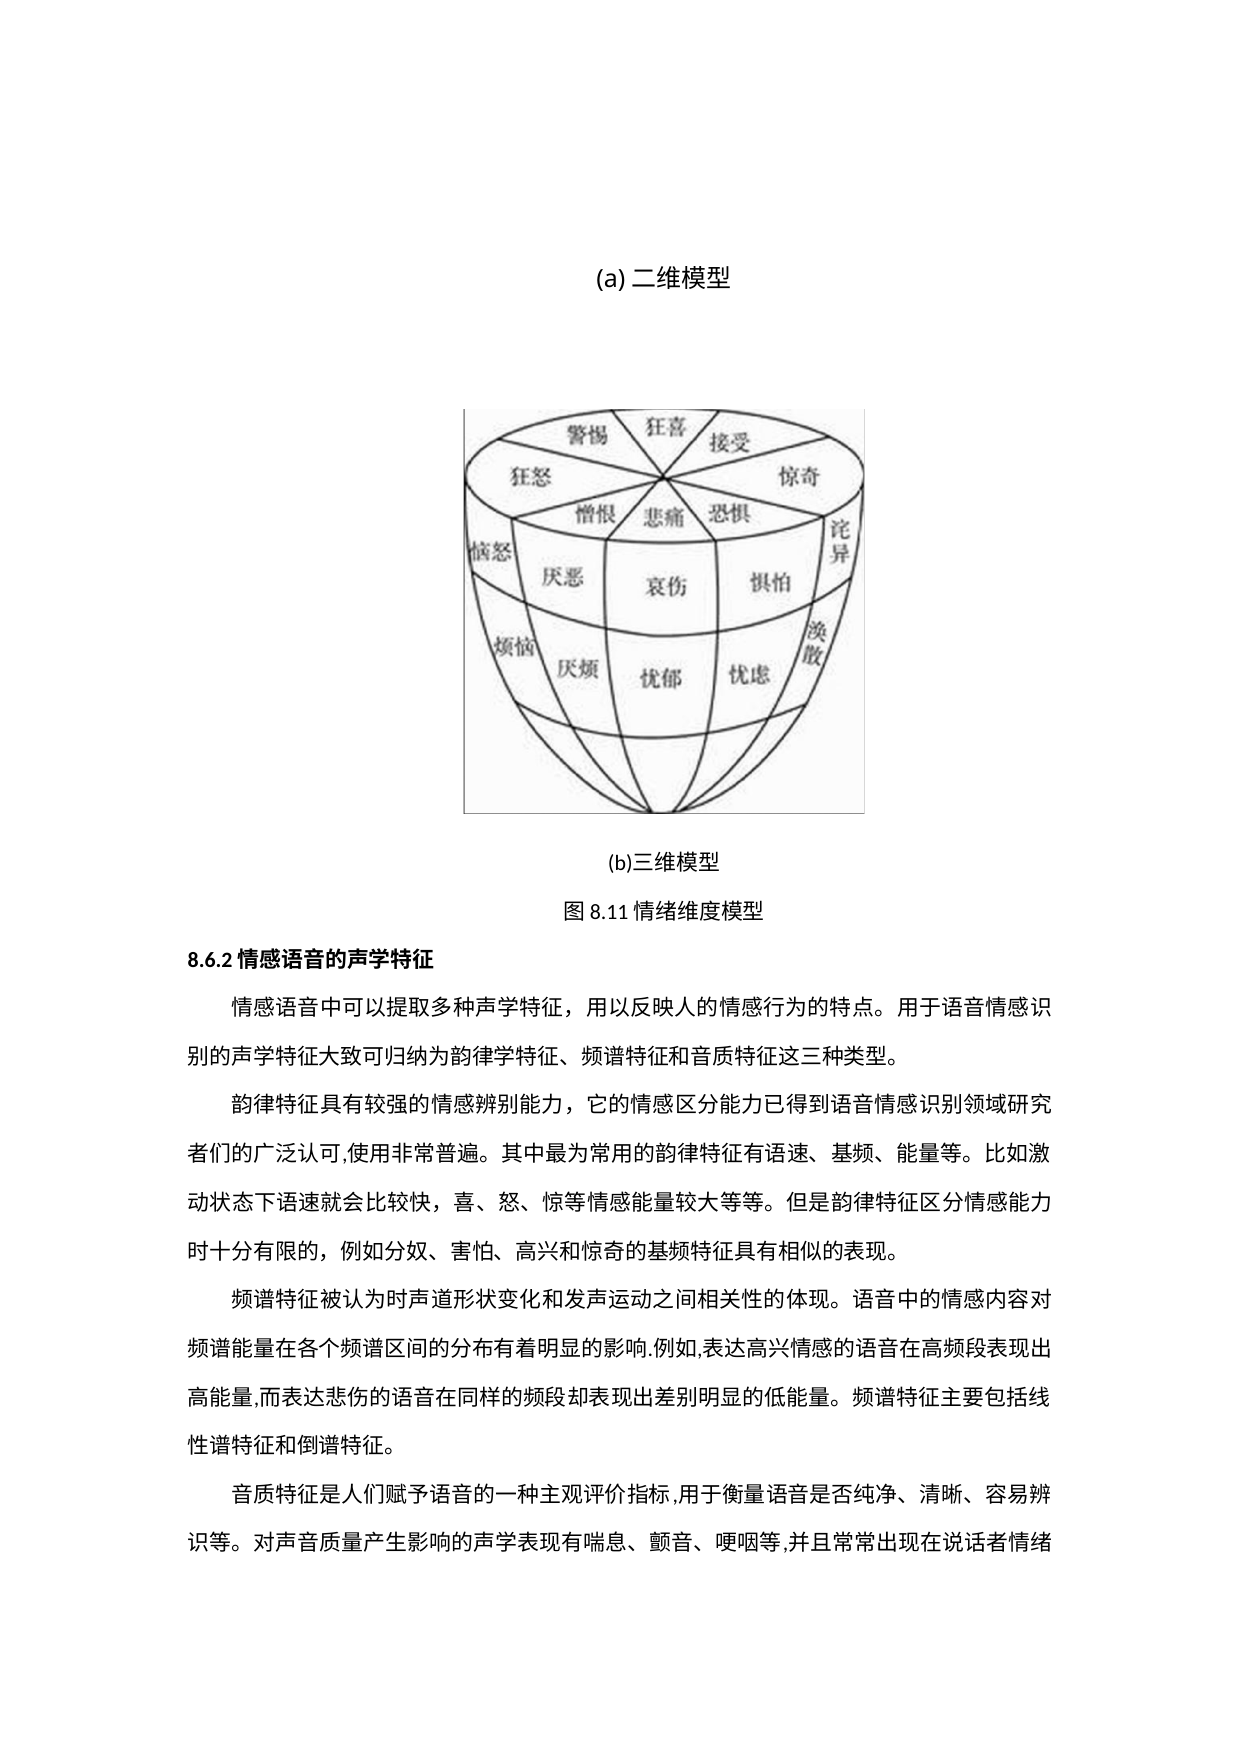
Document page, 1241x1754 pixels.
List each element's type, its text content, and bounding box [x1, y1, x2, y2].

text (b)三维模型 [231, 845, 1053, 877]
text 8.6.2 情感语音的声学特征 [187, 942, 1053, 974]
text 音质特征是人们赋予语音的一种主观评价指标,用于衡量语音是否纯净、清晰、容易辨识等。对声音质量产生影响的声学表现有喘息、颤音、哽咽等,并且常常出现在说话者情绪激动、难以抑制的情形之下。用于衡量声质的声学特征一般有:共振峰频率及其带宽、频率微扰和振幅微扰、声门参数等。 [187, 1476, 1053, 1557]
text 情感语音中可以提取多种声学特征，用以反映人的情感行为的特点。用于语音情感识别的声学特征大致可归纳为韵律学特征、频谱特征和音质特征这三种类型。 [187, 990, 1053, 1071]
picture [463, 409, 865, 814]
text 图8.11 情绪维度模型 [231, 893, 1053, 926]
text (a) 二维模型 [231, 244, 1053, 309]
text 频谱特征被认为时声道形状变化和发声运动之间相关性的体现。语音中的情感内容对频谱能量在各个频谱区间的分布有着明显的影响.例如,表达高兴情感的语音在高频段表现出高能量,而表达悲伤的语音在同样的频段却表现出差别明显的低能量。频谱特征主要包括线性谱特征和倒谱特征。 [187, 1282, 1053, 1460]
text 韵律特征具有较强的情感辨别能力，它的情感区分能力已得到语音情感识别领域研究者们的广泛认可,使用非常普遍。其中最为常用的韵律特征有语速、基频、能量等。比如激动状态下语速就会比较快，喜、怒、惊等情感能量较大等等。但是韵律特征区分情感能力时十分有限的，例如分奴、害怕、高兴和惊奇的基频特征具有相似的表现。 [187, 1087, 1053, 1266]
